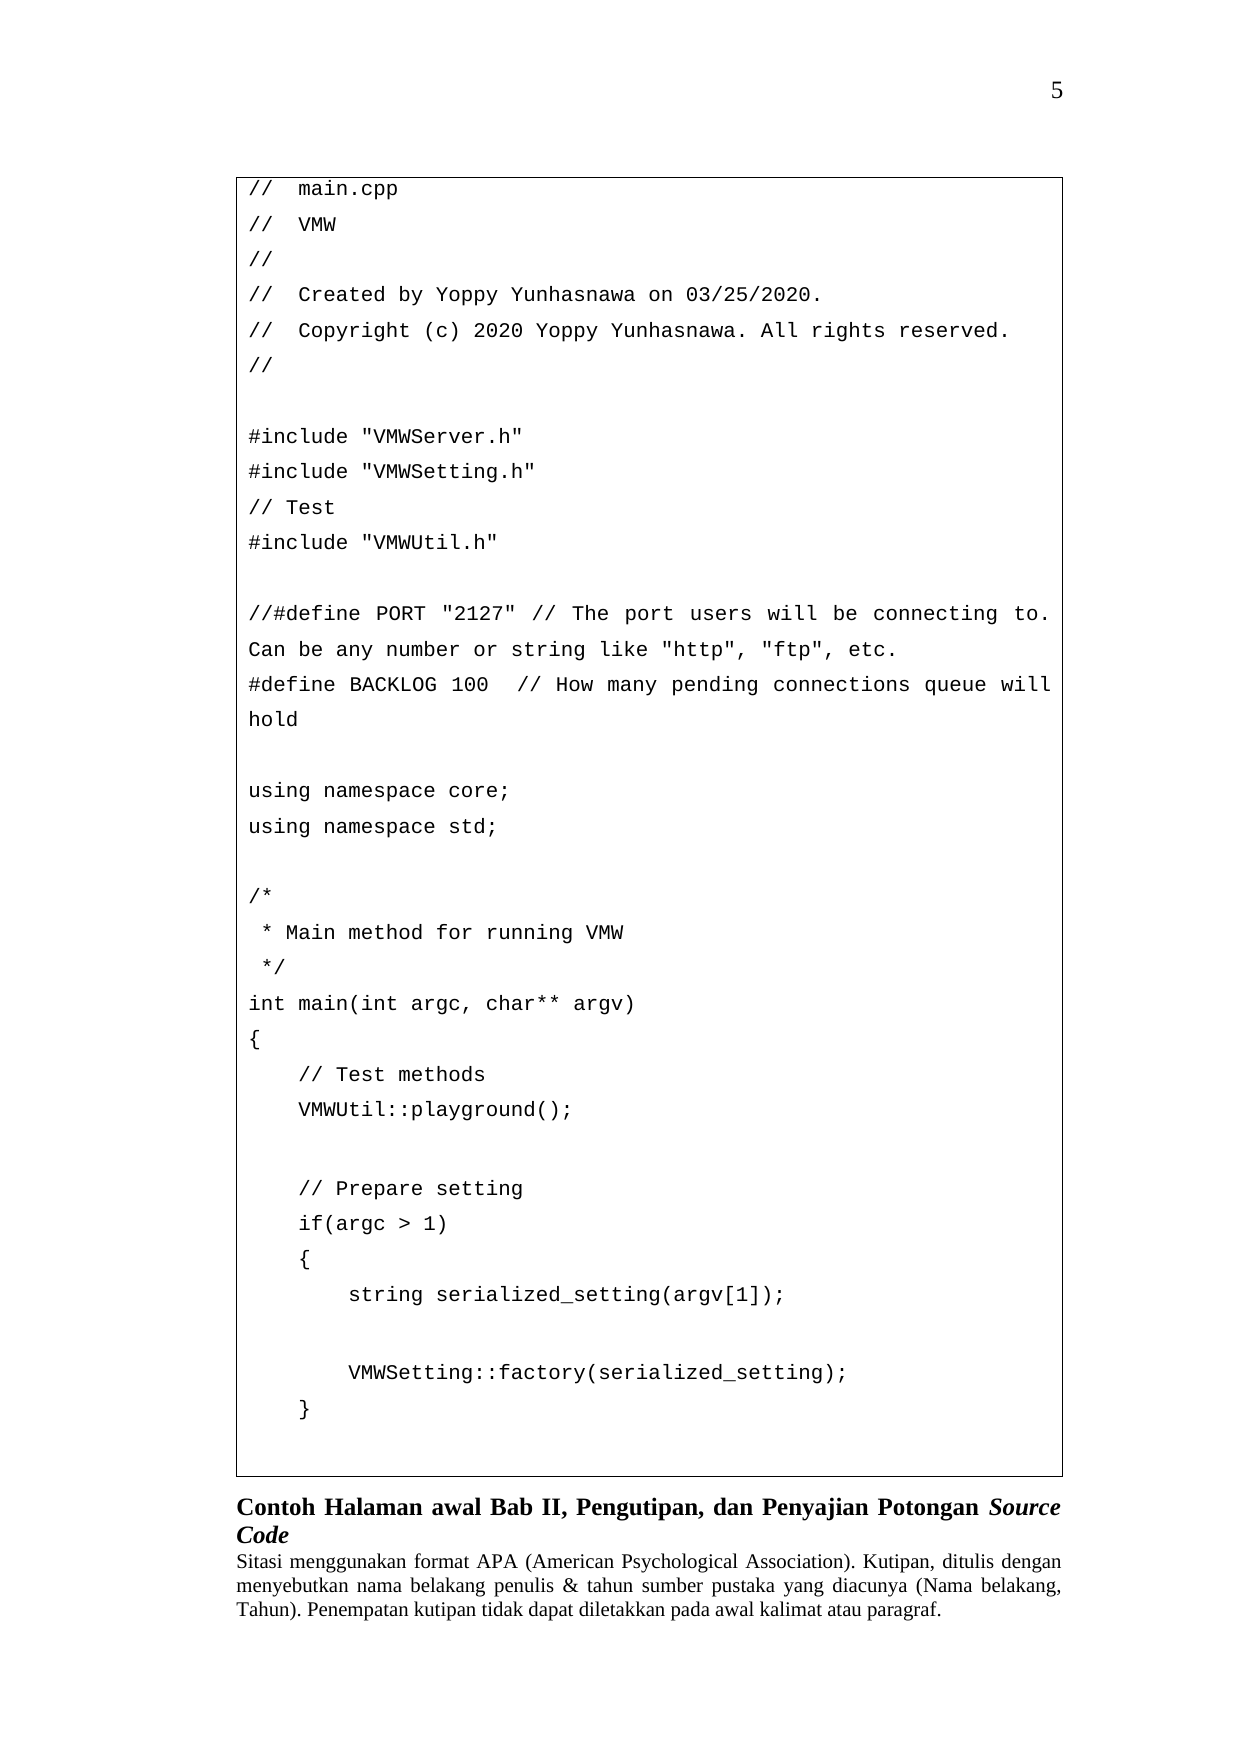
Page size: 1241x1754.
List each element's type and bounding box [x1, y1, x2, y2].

table_header [237, 178, 1062, 1476]
